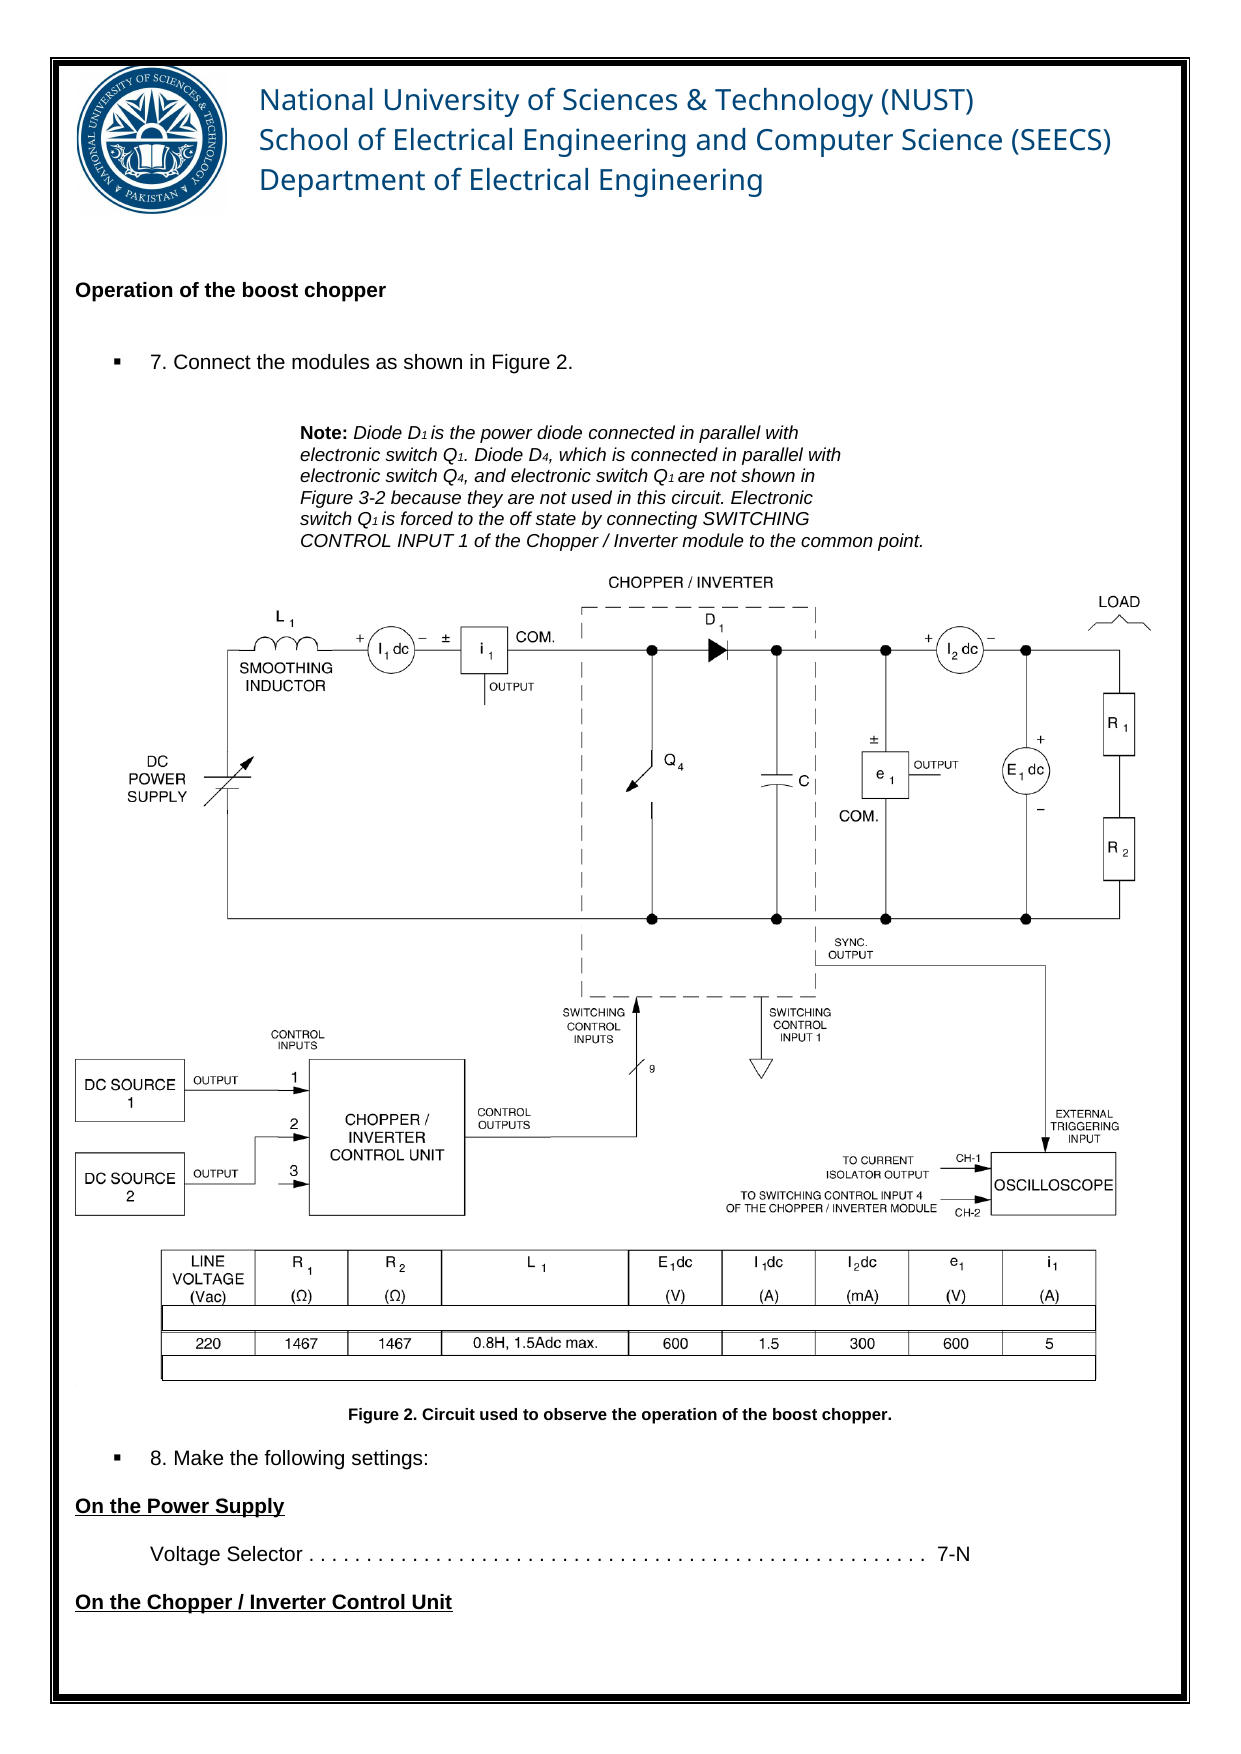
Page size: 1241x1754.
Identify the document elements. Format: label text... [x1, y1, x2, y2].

text electronic switch Q4, and electronic switch Q1 are not shown in [300, 465, 1165, 486]
list 7. Connect the modules as shown in Figure 2. [112, 350, 1165, 374]
picture [75, 572, 1166, 1386]
picture [76, 66, 227, 214]
text electronic switch Q1. Diode D4, which is connected in parallel with [300, 443, 1165, 465]
text On the Power Supply [75, 1494, 1165, 1518]
list 8. Make the following settings: [112, 1446, 1165, 1470]
text Operation of the boost chopper [75, 278, 1165, 302]
text Figure 3-2 because they are not used in this circuit. Electronic [300, 486, 1165, 508]
text switch Q1 is forced to the off state by connecting SWITCHING [300, 508, 1165, 529]
list Figure 2. Circuit used to observe the operation of the boost chopper. [75, 1405, 1165, 1424]
text Voltage Selector . . . . . . . . . . . . . . . . . . . . . . . . . . . . . . . . . . . . . . . . . . . . . . . . . . . . . . 7-N [75, 1542, 1165, 1566]
text Note: Diode D1 is the power diode connected in parallel with [300, 422, 1165, 443]
text On the Chopper / Inverter Control Unit [75, 1590, 1165, 1614]
text CONTROL INPUT 1 of the Chopper / Inverter module to the common point. [300, 529, 1165, 551]
